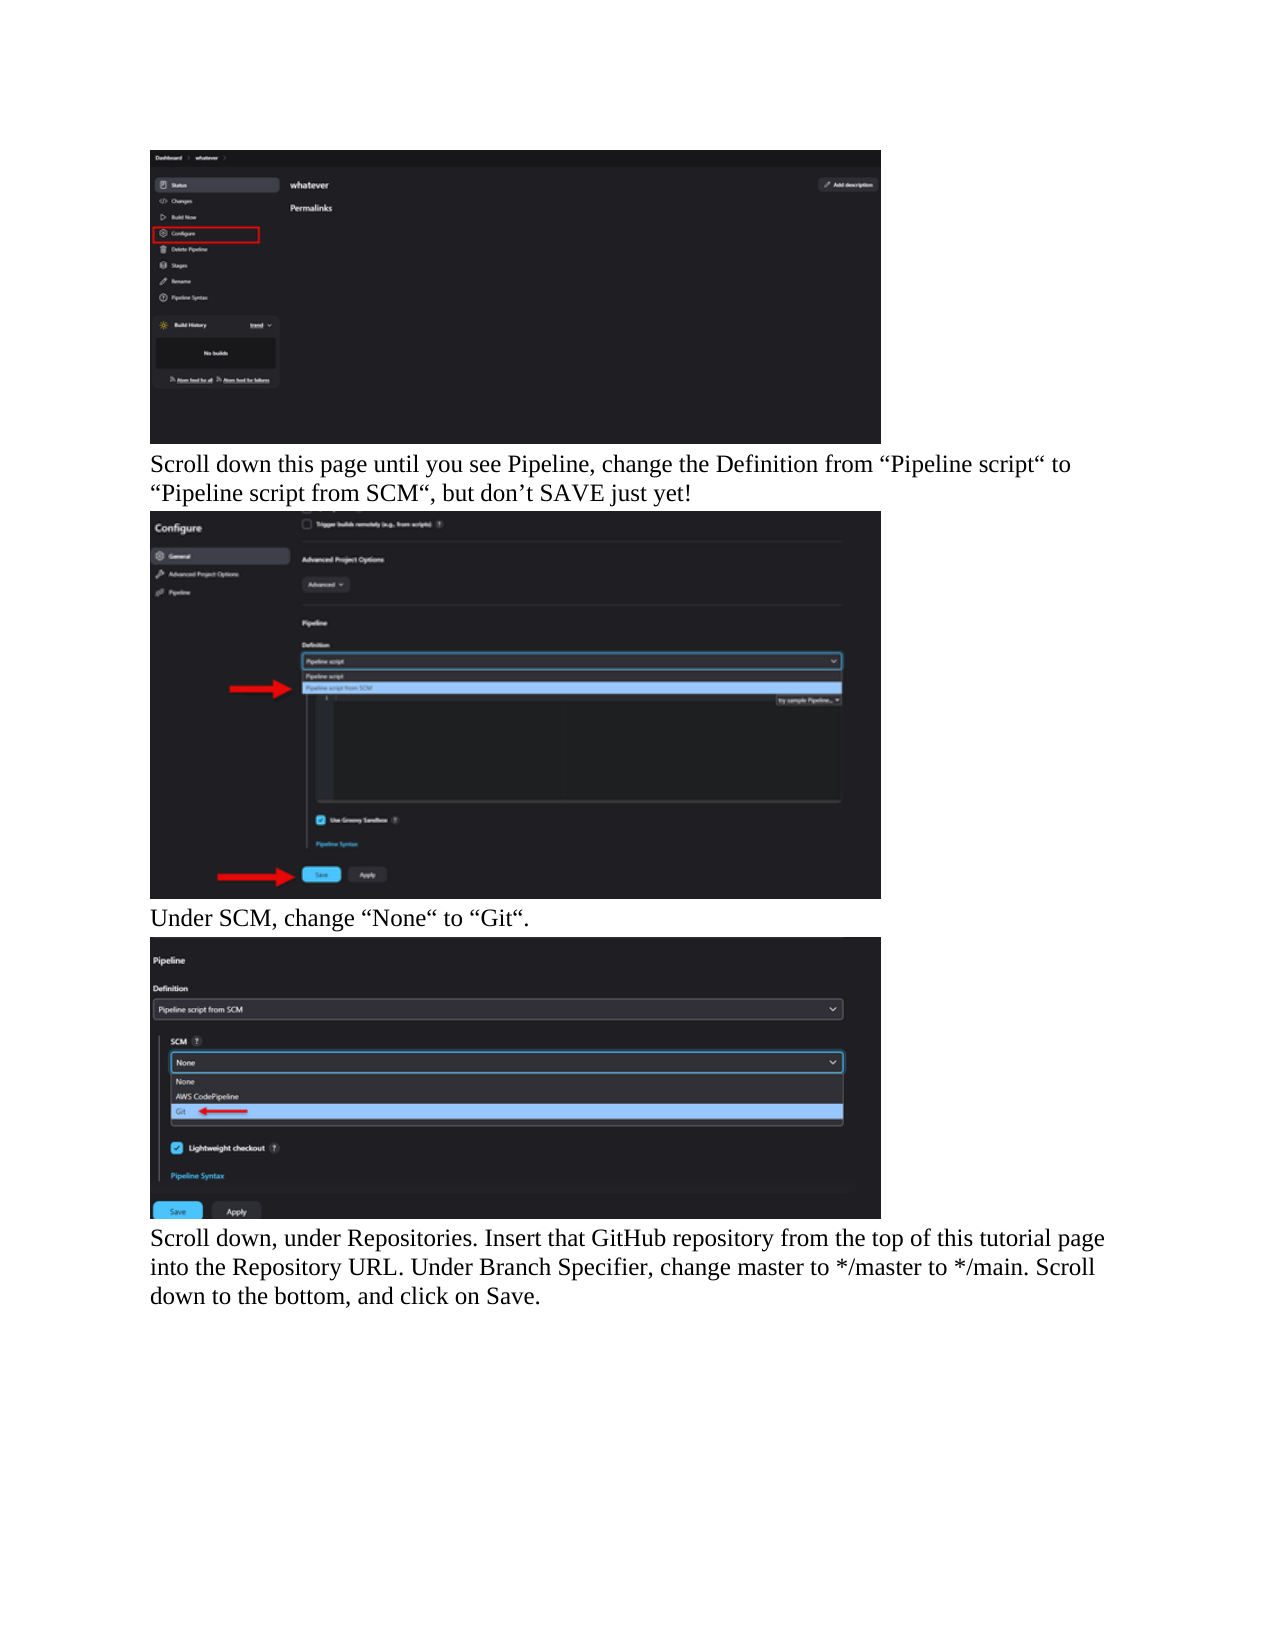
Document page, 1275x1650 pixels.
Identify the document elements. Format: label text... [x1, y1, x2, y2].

text Scroll down this page until you see Pipeline, change the Definition from “Pipeline script“ to “Pipeline script from SCM“, but don’t SAVE just yet! [150, 449, 1125, 507]
picture [150, 150, 881, 444]
text Scroll down, under Repositories. Insert that GitHub repository from the top of this tutorial page into the Repository URL. Under Branch Specifier, change master to */master to */main. Scroll down to the bottom, and click on Save. [150, 1223, 1125, 1309]
picture [150, 511, 881, 899]
picture [150, 937, 881, 1219]
text Under SCM, change “None“ to “Git“. [150, 903, 1125, 932]
